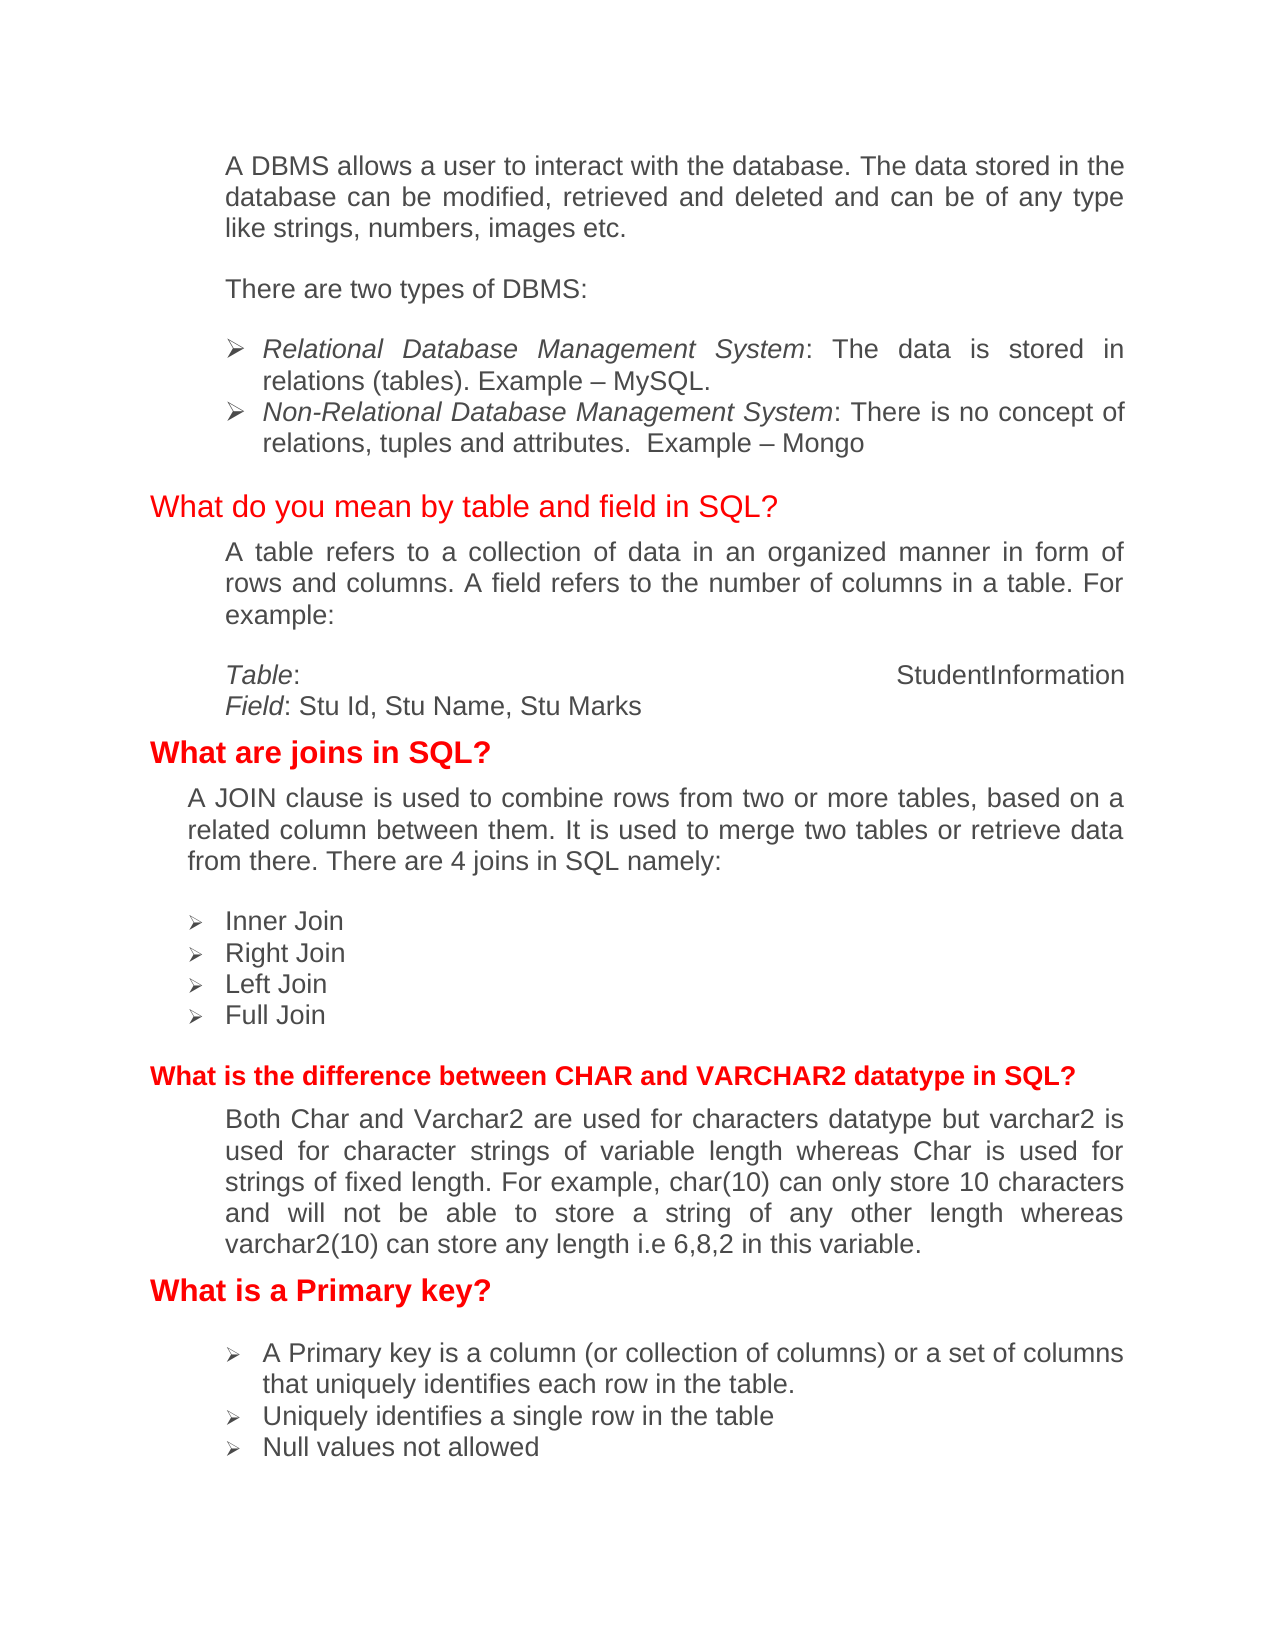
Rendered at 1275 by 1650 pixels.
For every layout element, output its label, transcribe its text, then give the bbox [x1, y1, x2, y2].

list Full Join [187, 999, 1125, 1030]
list Inner Join [187, 905, 1125, 937]
list A Primary key is a column (or collection of columns) or a set of columns that uniquely identifies each row in the table. [225, 1337, 1125, 1400]
text What is the difference between CHAR and VARCHAR2 datatype in SQL? [150, 1059, 1125, 1091]
text There are two types of DBMS: [225, 273, 1125, 304]
text Table: StudentInformation Field: Stu Id, Stu Name, Stu Marks [225, 659, 1125, 722]
text A table refers to a collection of data in an organized manner in form of rows and columns. A field refers to the number of columns in a table. For example: [225, 536, 1125, 630]
list Non-Relational Database Management System: There is no concept of relations, tuples and attributes. Example – Mongo [225, 396, 1125, 458]
text A JOIN clause is used to combine rows from two or more tables, based on a related column between them. It is used to merge two tables or retrieve data from there. There are 4 joins in SQL namely: [187, 782, 1125, 876]
text What do you mean by table and field in SQL? [150, 488, 1125, 524]
list Relational Database Management System: The data is stored in relations (tables). Example – MySQL. [225, 333, 1125, 396]
text What is a Primary key? [150, 1272, 1125, 1308]
list Null values not allowed [225, 1431, 1125, 1462]
list Uniquely identifies a single row in the table [225, 1400, 1125, 1431]
text What are joins in SQL? [150, 734, 1125, 770]
text Both Char and Varchar2 are used for characters datatype but varchar2 is used for character strings of variable length whereas Char is used for strings of fixed length. For example, char(10) can only store 10 characters and will not be able to store a string of any other length whereas varchar2(10) can store any length i.e 6,8,2 in this variable. [225, 1103, 1125, 1259]
list Right Join [187, 937, 1125, 968]
list Left Join [187, 968, 1125, 999]
text A DBMS allows a user to interact with the database. The data stored in the database can be modified, retrieved and deleted and can be of any type like strings, numbers, images etc. [225, 150, 1125, 244]
